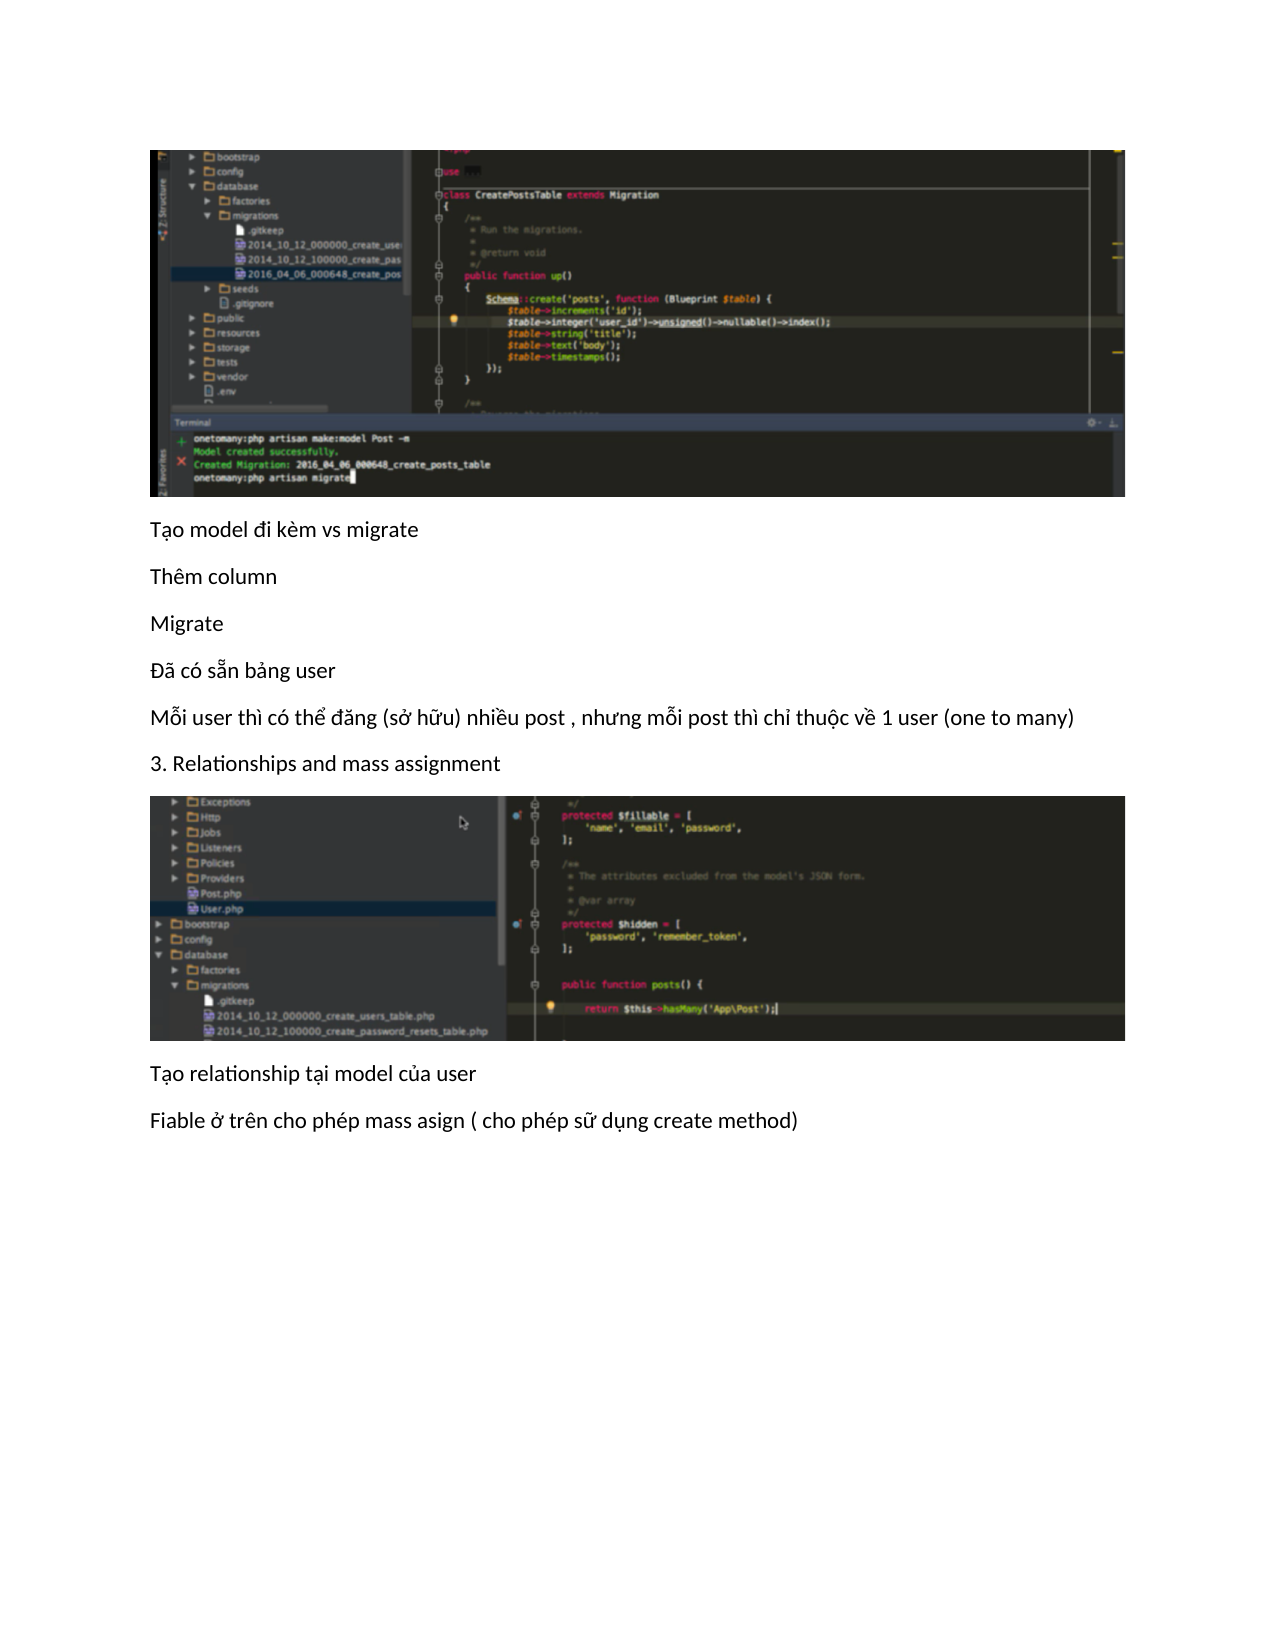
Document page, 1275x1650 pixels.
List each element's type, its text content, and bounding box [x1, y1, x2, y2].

text Mỗi user thì có thể đăng (sở hữu) nhiều post , nhưng mỗi post thì chỉ thuộc về 1 user (one to many) [150, 703, 1125, 731]
text 3. Relationships and mass assignment [150, 749, 1125, 777]
picture [150, 796, 1125, 1041]
text Fiable ở trên cho phép mass asign ( cho phép sữ dụng create method) [150, 1106, 1125, 1134]
text Tạo relationship tại model của user [150, 1059, 1125, 1087]
text Đã có sẵn bảng user [150, 656, 1125, 684]
text Migrate [150, 609, 1125, 637]
text Thêm column [150, 562, 1125, 590]
picture [150, 150, 1125, 497]
text Tạo model đi kèm vs migrate [150, 515, 1125, 543]
